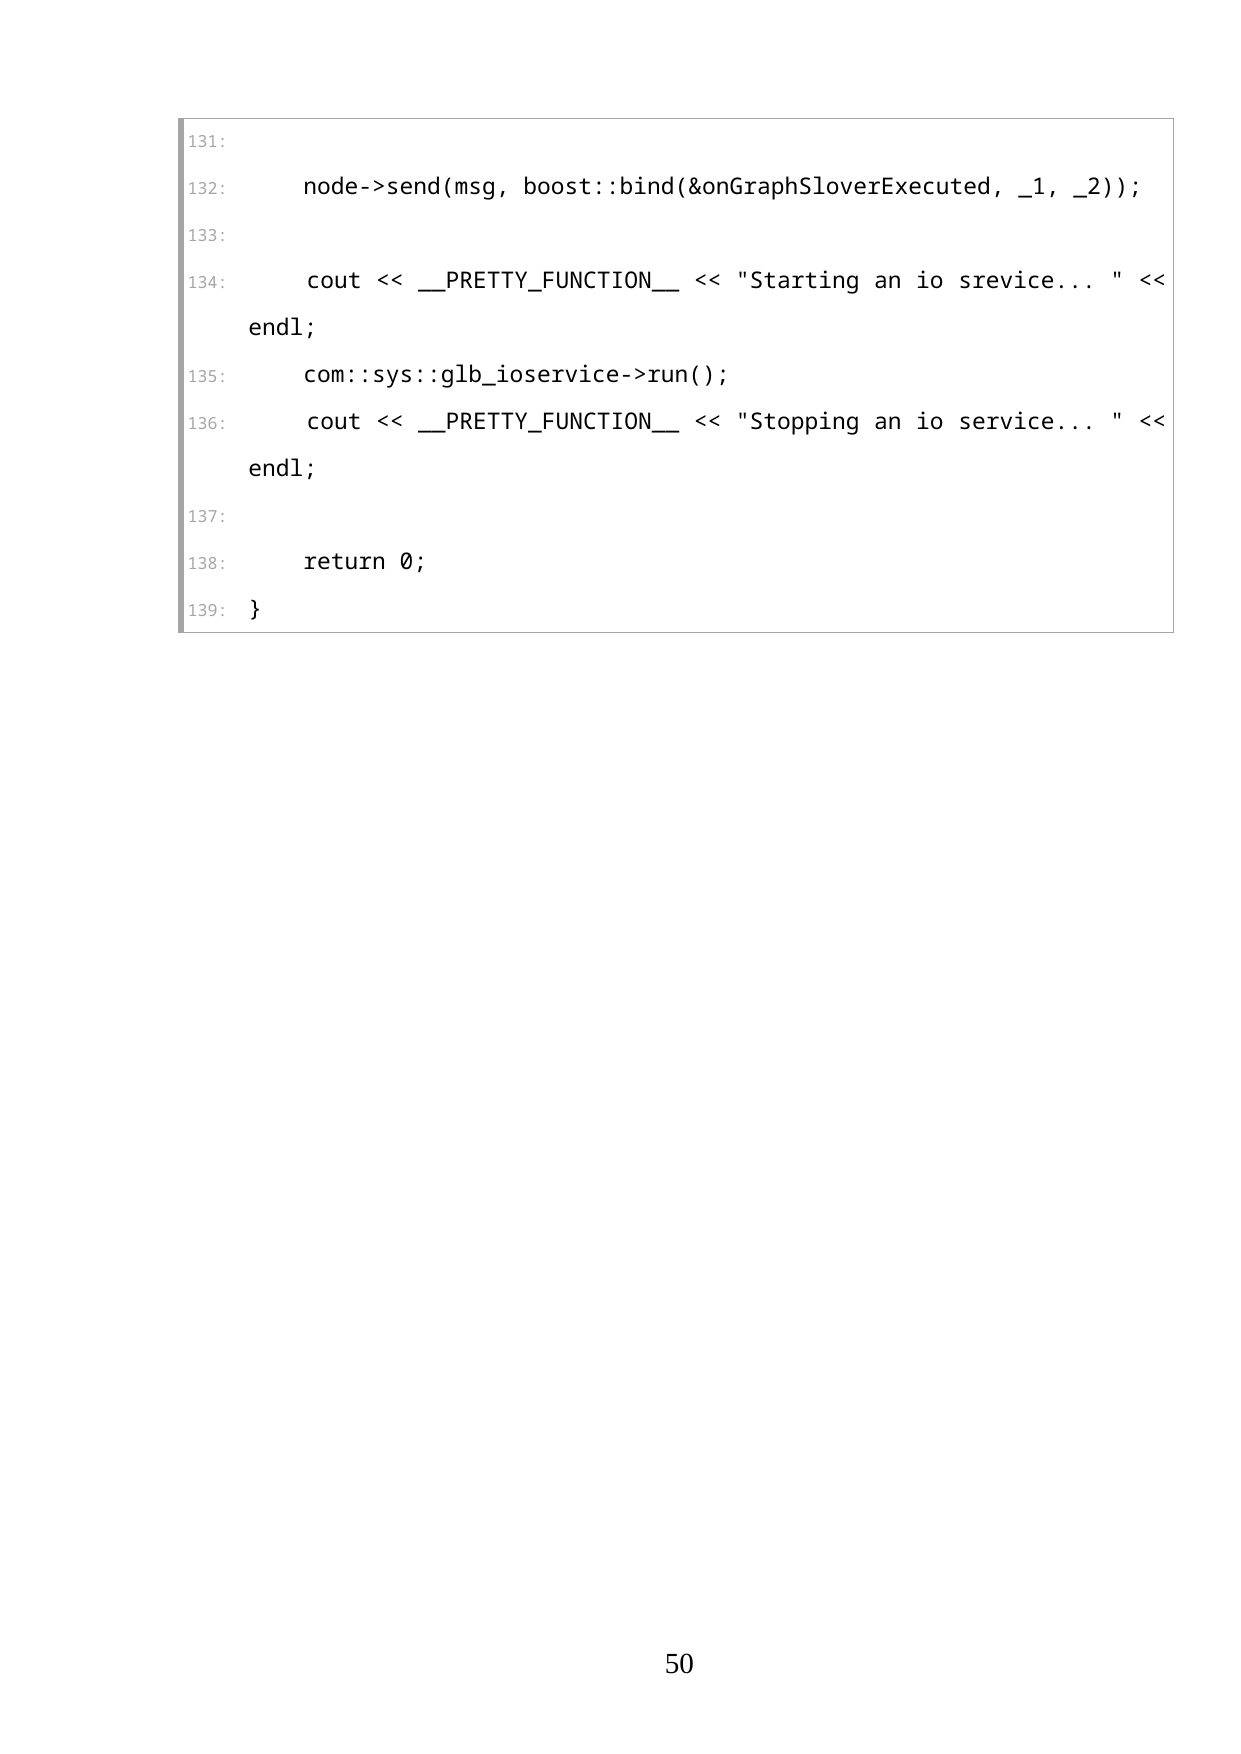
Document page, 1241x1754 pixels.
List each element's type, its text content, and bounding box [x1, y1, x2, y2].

list cout << __PRETTY_FUNCTION__ << "Starting an io srevice... " << endl; [184, 259, 1173, 342]
list return 0; [184, 540, 1173, 576]
list } [184, 587, 1173, 632]
list com::sys::glb_ioservice->run(); [184, 352, 1173, 389]
list node->send(msg, boost::bind(&onGraphSloverExecuted, _1, _2)); [184, 165, 1173, 201]
list cout << __PRETTY_FUNCTION__ << "Stopping an io service... " << endl; [184, 399, 1173, 483]
